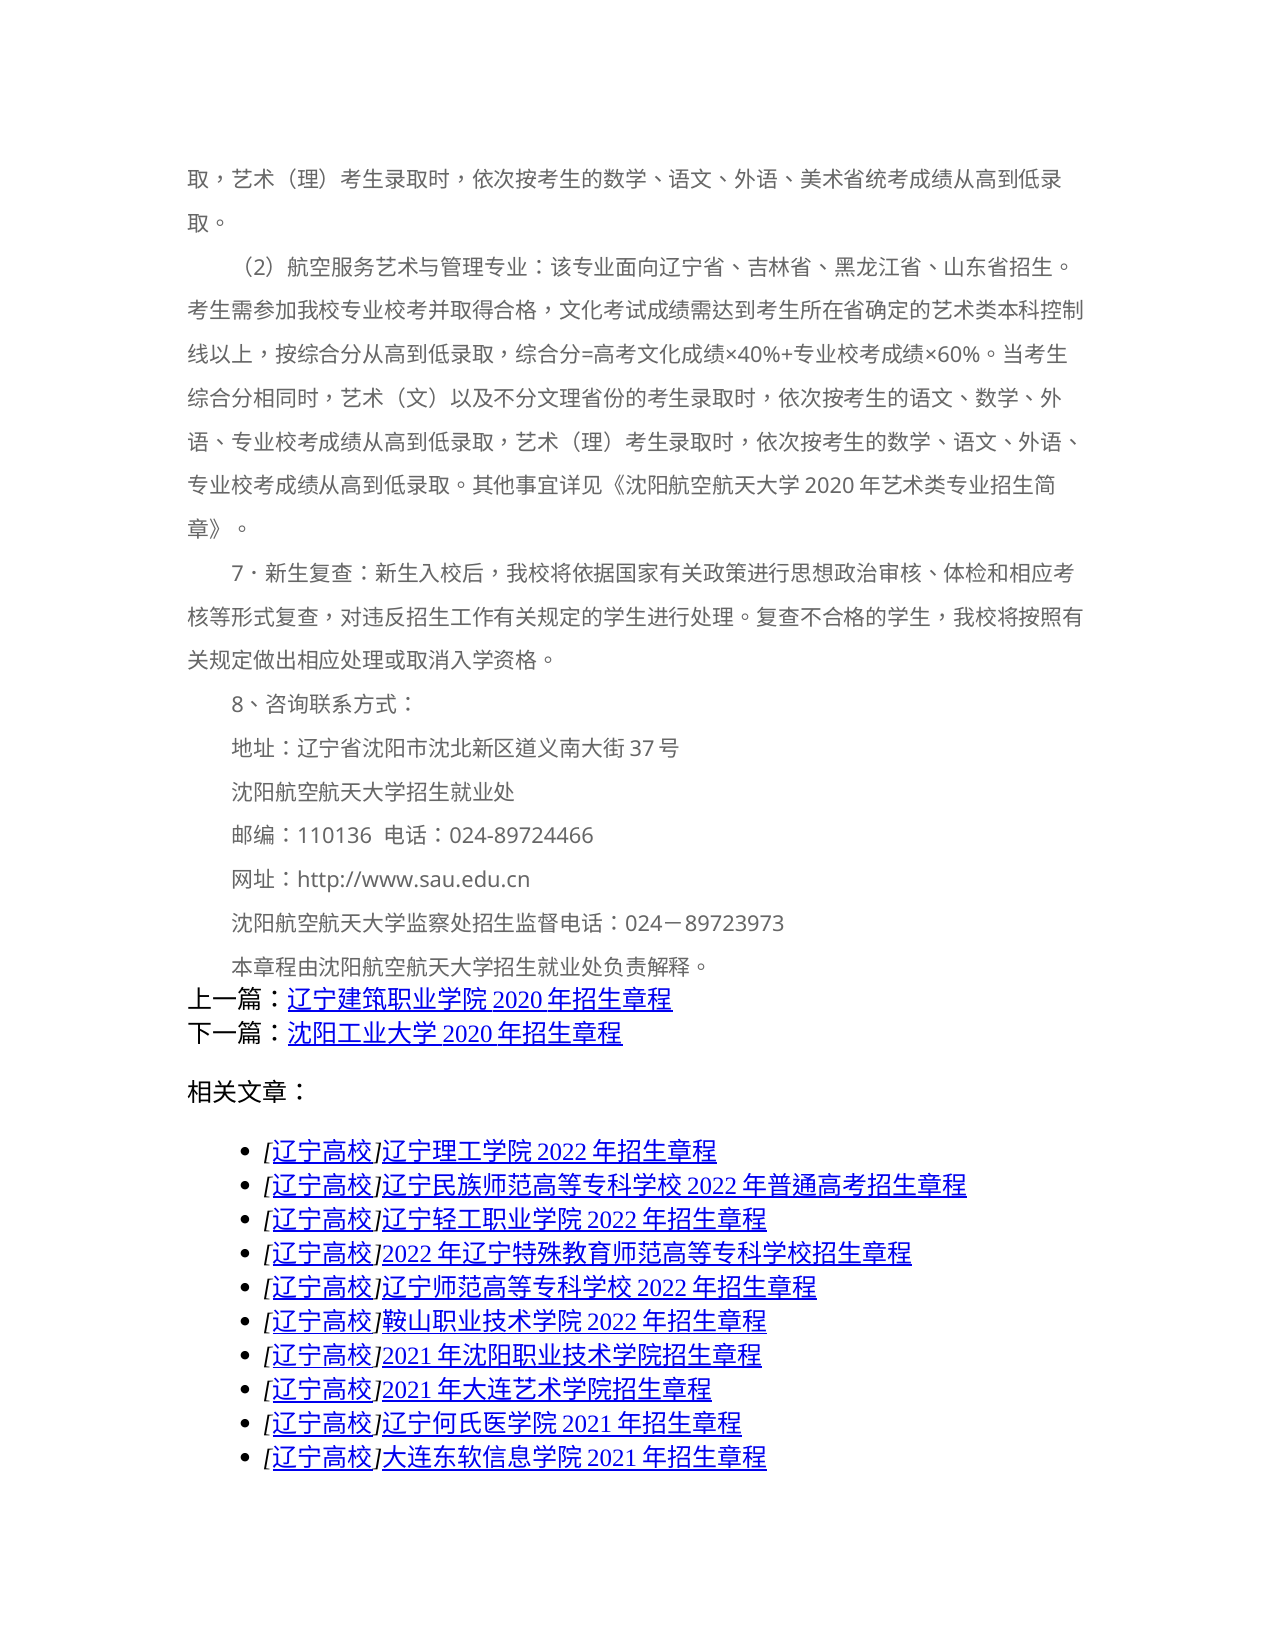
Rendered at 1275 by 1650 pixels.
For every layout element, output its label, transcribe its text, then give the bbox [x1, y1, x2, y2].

list [辽宁高校]辽宁轻工职业学院2022年招生章程 [241, 1202, 1087, 1236]
text 邮编：110136 电话：024-89724466 [187, 806, 1087, 850]
list [辽宁高校]辽宁何氏医学院2021年招生章程 [241, 1406, 1087, 1440]
text 网址：http://www.sau.edu.cn [187, 850, 1087, 894]
text 8、咨询联系方式： [187, 675, 1087, 719]
list [辽宁高校]辽宁理工学院2022年招生章程 [241, 1133, 1087, 1167]
list [辽宁高校]大连东软信息学院2021年招生章程 [241, 1440, 1087, 1474]
list [辽宁高校]鞍山职业技术学院2022年招生章程 [241, 1304, 1087, 1338]
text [187, 150, 1087, 237]
text （2）航空服务艺术与管理专业：该专业面向辽宁省、吉林省、黑龙江省、山东省招生。考生需参加我校专业校考并取得合格，文化考试成绩需达到考生所在省确定的艺术类本科控制线以上，按综合分从高到低录取，综合分=高考文化成绩×40%+专业校考成绩×60%。当考生综合分相同时，艺术（文）以及不分文理省份的考生录取时，依次按考生的语文、数学、外语、专业校考成绩从高到低录取，艺术（理）考生录取时，依次按考生的数学、语文、外语、专业校考成绩从高到低录取。其他事宜详见《沈阳航空航天大学2020年艺术类专业招生简章》。 [187, 237, 1087, 544]
list [辽宁高校]2021年大连艺术学院招生章程 [241, 1372, 1087, 1406]
list [辽宁高校]辽宁民族师范高等专科学校2022年普通高考招生章程 [241, 1167, 1087, 1202]
list [辽宁高校]辽宁师范高等专科学校2022年招生章程 [241, 1270, 1087, 1304]
list [辽宁高校]2021年沈阳职业技术学院招生章程 [241, 1338, 1087, 1372]
text 上一篇：辽宁建筑职业学院2020年招生章程 下一篇：沈阳工业大学2020年招生章程 [187, 981, 1087, 1049]
text 沈阳航空航天大学监察处招生监督电话：024－89723973 [187, 894, 1087, 937]
list [辽宁高校]2022年辽宁特殊教育师范高等专科学校招生章程 [241, 1236, 1087, 1270]
text 7．新生复查：新生入校后，我校将依据国家有关政策进行思想政治审核、体检和相应考核等形式复查，对违反招生工作有关规定的学生进行处理。复查不合格的学生，我校将按照有关规定做出相应处理或取消入学资格。 [187, 544, 1087, 675]
text 本章程由沈阳航空航天大学招生就业处负责解释。 [187, 937, 1087, 981]
text 沈阳航空航天大学招生就业处 [187, 762, 1087, 806]
text 相关文章： [187, 1074, 1087, 1108]
text 地址：辽宁省沈阳市沈北新区道义南大街37号 [187, 719, 1087, 762]
